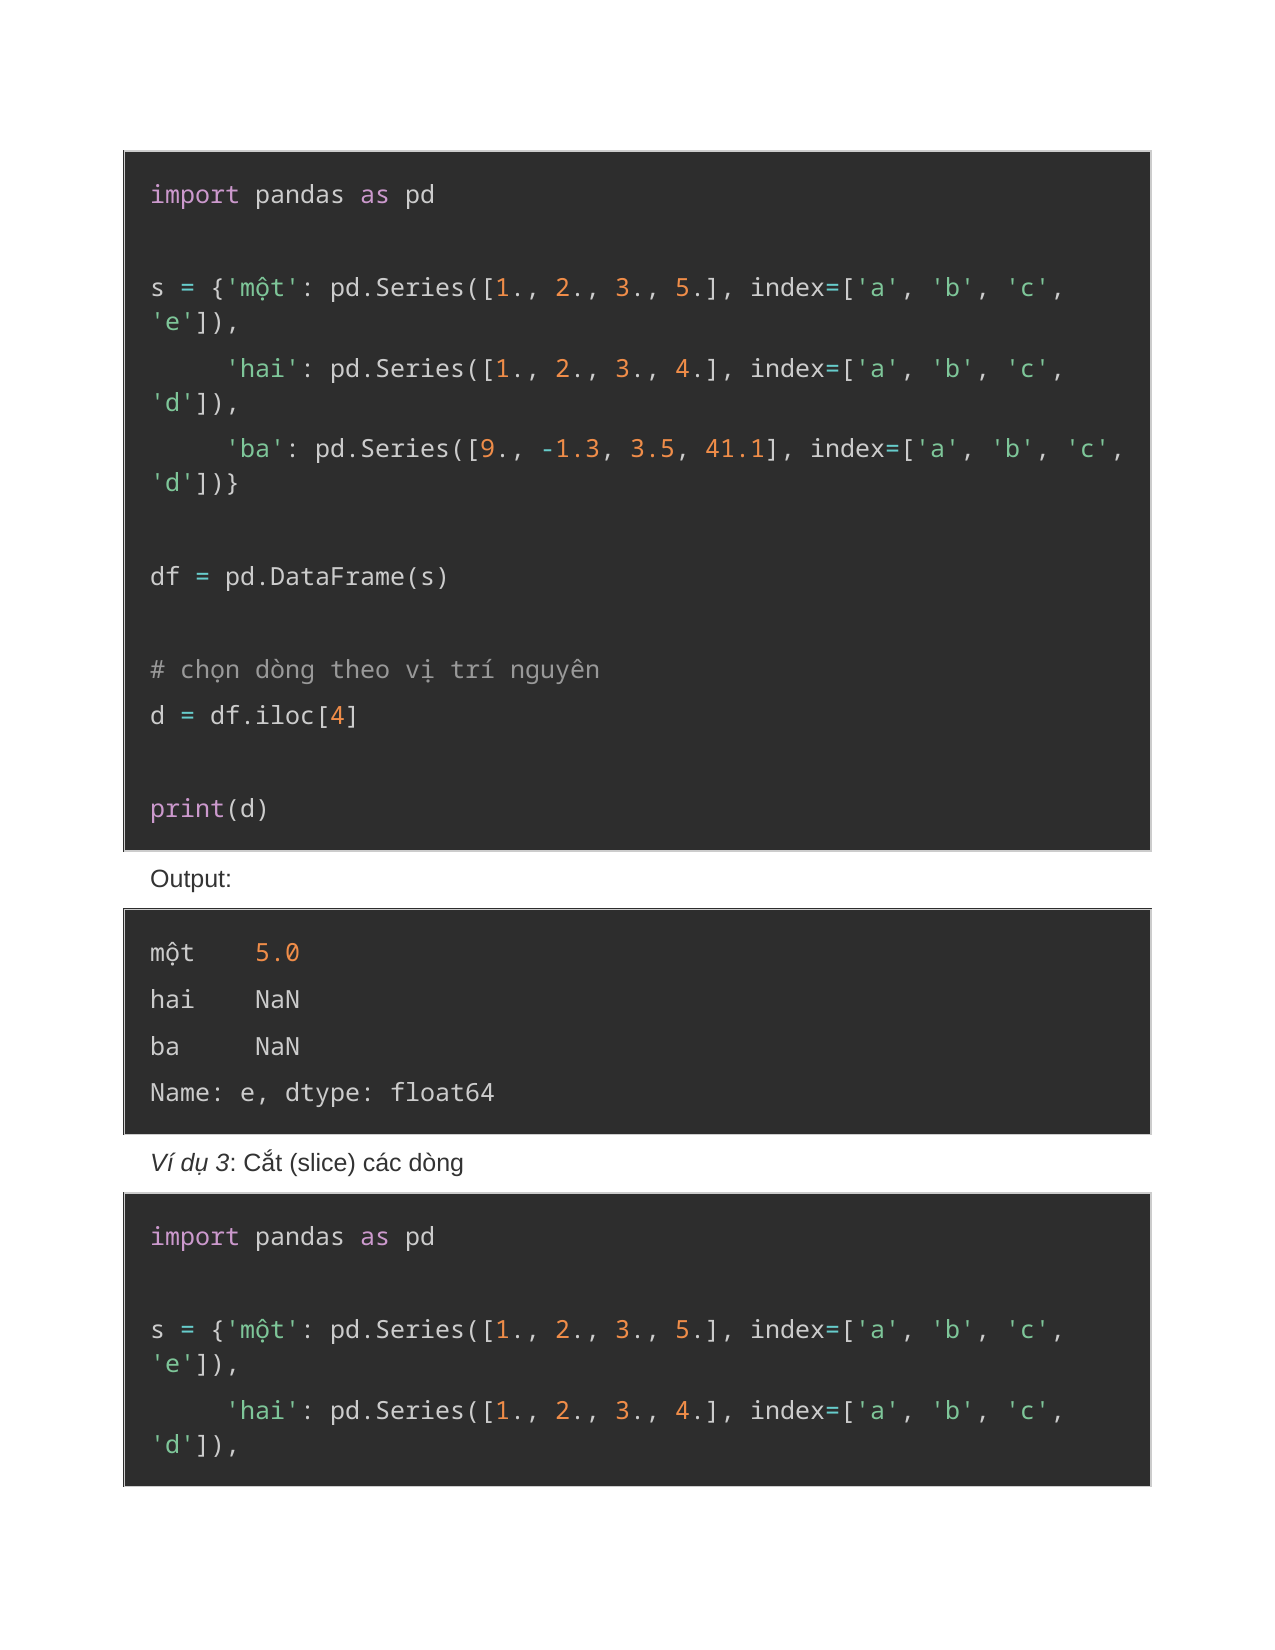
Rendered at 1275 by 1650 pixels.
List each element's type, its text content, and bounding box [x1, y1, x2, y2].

text 'hai': pd.Series([1., 2., 3., 4.], index=['a', 'b', 'c', 'd']), [125, 324, 1150, 404]
text ba NaN [125, 1002, 1150, 1048]
text d = df.iloc[4] [125, 671, 1150, 718]
text s = {'một': pd.Series([1., 2., 3., 5.], index=['a', 'b', 'c', 'e']), [125, 243, 1150, 324]
text print(d) [125, 764, 1150, 850]
text một 5.0 [125, 910, 1150, 955]
text Name: e, dtype: float64 [125, 1048, 1150, 1134]
text Ví dụ 3: Cắt (slice) các dòng [150, 1148, 1125, 1177]
text 'hai': pd.Series([1., 2., 3., 4.], index=['a', 'b', 'c', 'd']), [125, 1366, 1150, 1486]
text import pandas as pd [125, 152, 1150, 197]
text hai NaN [125, 955, 1150, 1002]
text # chọn dòng theo vị trí nguyên [125, 625, 1150, 671]
text df = pd.DataFrame(s) [125, 532, 1150, 578]
text Output: [150, 864, 1125, 893]
text s = {'một': pd.Series([1., 2., 3., 5.], index=['a', 'b', 'c', 'e']), [125, 1285, 1150, 1366]
text 'ba': pd.Series([9., -1.3, 3.5, 41.1], index=['a', 'b', 'c', 'd'])} [125, 404, 1150, 485]
text import pandas as pd [125, 1194, 1150, 1239]
